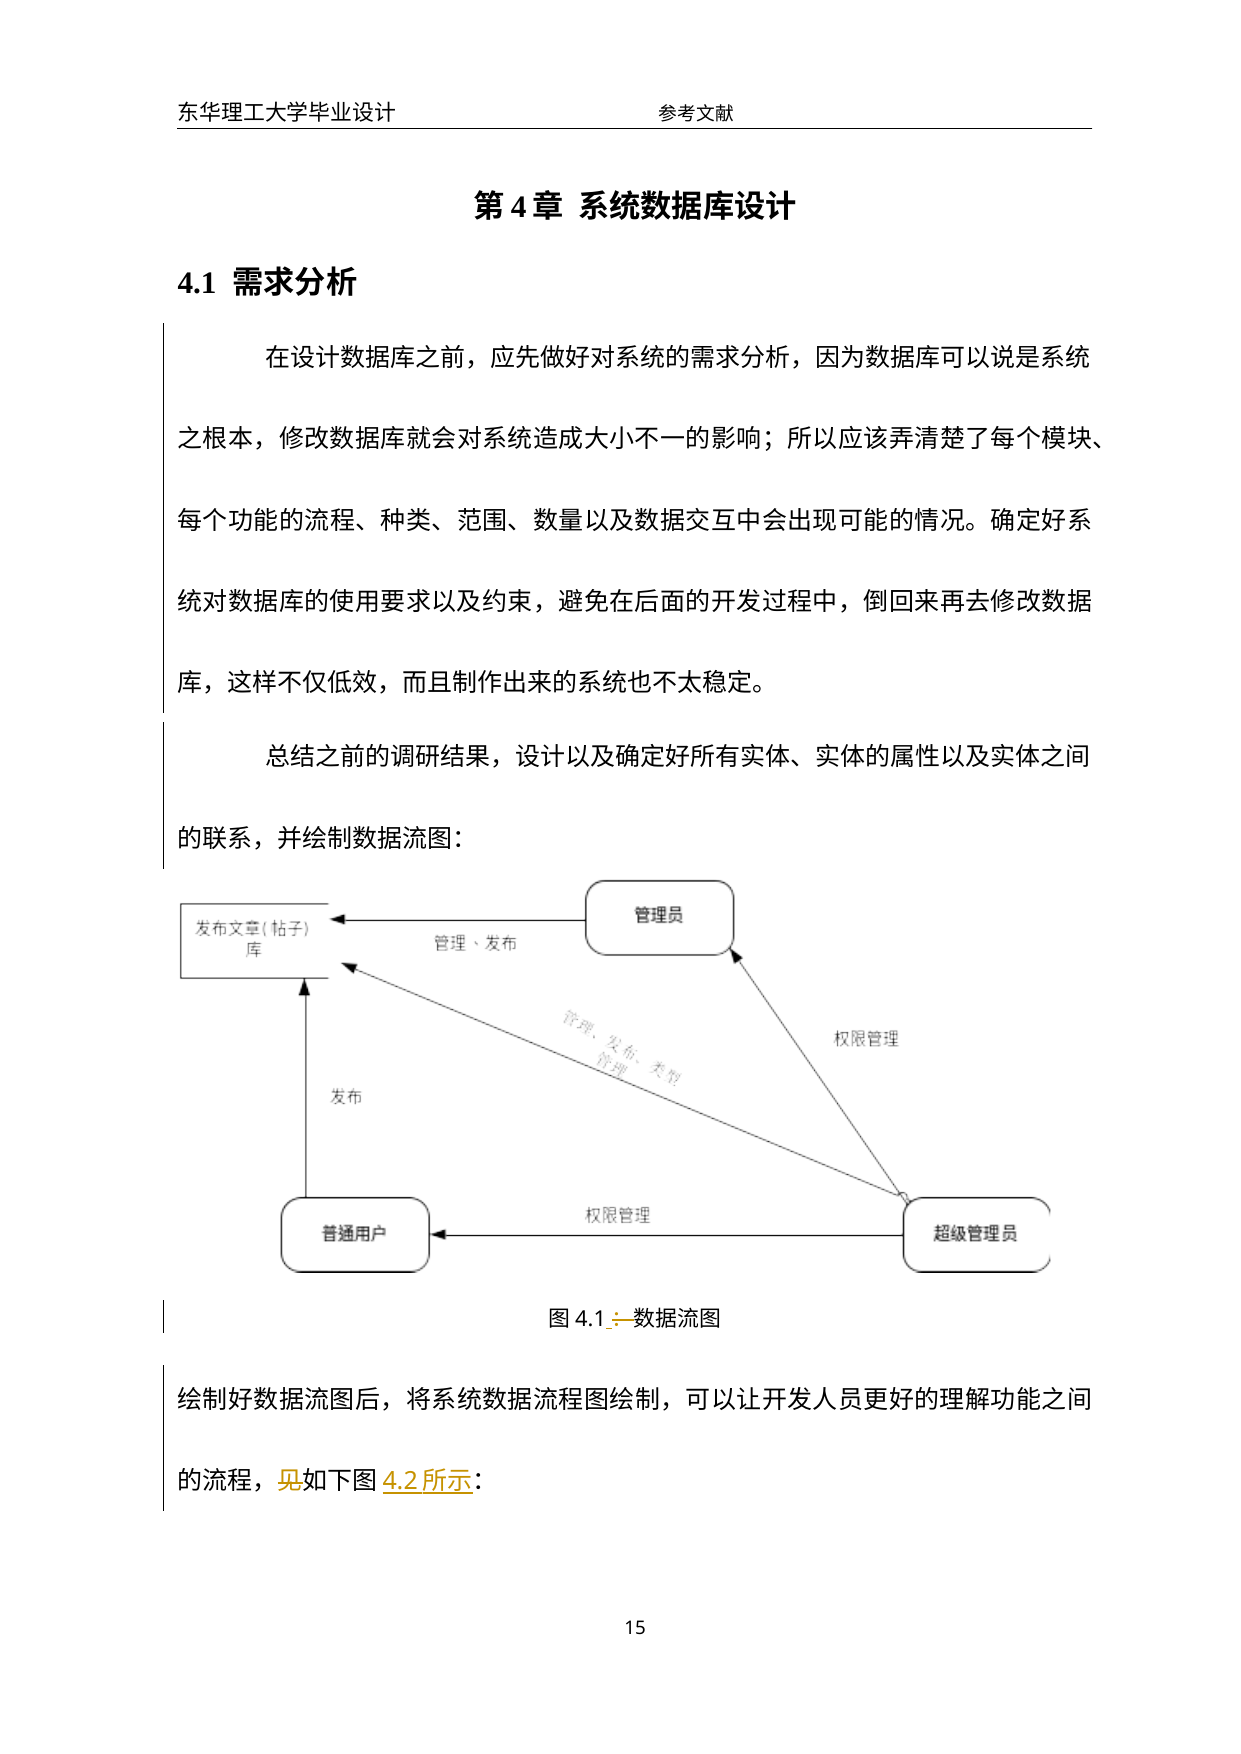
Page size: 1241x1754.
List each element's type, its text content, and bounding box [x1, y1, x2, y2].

text 绘制好数据流图后，将系统数据流程图绘制，可以让开发人员更好的理解功能之间的流程，如下图： [177, 1365, 1092, 1511]
text 总结之前的调研结果，设计以及确定好所有实体、实体的属性以及实体之间的联系，并绘制数据流图： [177, 722, 1092, 869]
text 在设计数据库之前，应先做好对系统的需求分析，因为数据库可以说是系统之根本，修改数据库就会对系统造成大小不一的影响；所以应该弄清楚了每个模块、每个功能的流程、种类、范围、数量以及数据交互中会出现可能的情况。确定好系统对数据库的使用要求以及约束，避免在后面的开发过程中，倒回来再去修改数据库，这样不仅低效，而且制作出来的系统也不太稳定。 [177, 323, 1092, 713]
text 图4.1数据流图 [177, 1300, 1092, 1333]
subtitle 第4章 系统数据库设计 [177, 171, 1092, 236]
subtitle 4.1 需求分析 [177, 247, 1092, 312]
